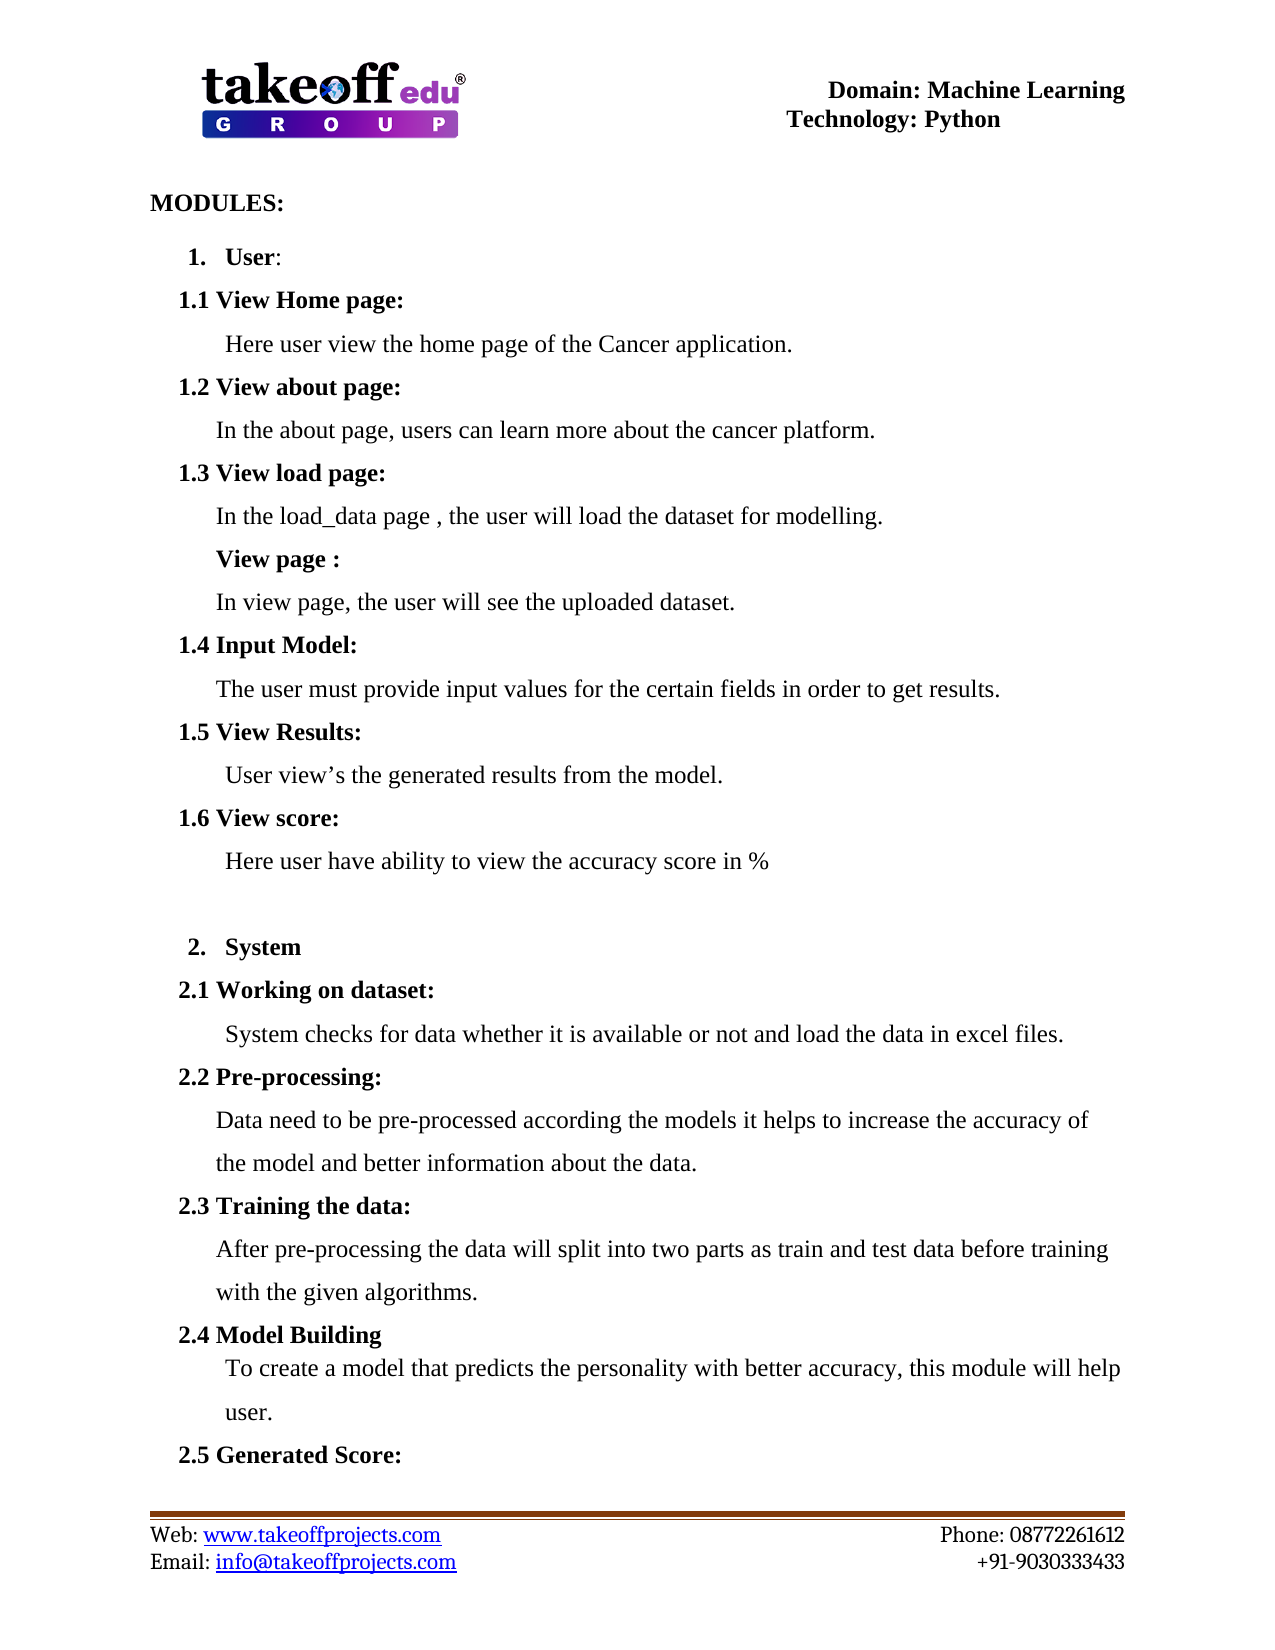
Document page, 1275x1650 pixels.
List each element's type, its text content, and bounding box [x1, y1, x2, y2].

list Training the data: [178, 1191, 1125, 1220]
list View Results: [178, 717, 1125, 746]
list After pre-processing the data will split into two parts as train and test data before training with the given algorithms. [216, 1234, 1125, 1306]
list View page : [216, 544, 1125, 573]
list Data need to be pre-processed according the models it helps to increase the accuracy of the model and better information about the data. [216, 1105, 1125, 1177]
list In the load_data page , the user will load the dataset for modelling. [216, 501, 1125, 530]
list View score: [178, 803, 1125, 832]
list Model Building [178, 1321, 1125, 1349]
list Generated Score: [178, 1440, 1125, 1468]
list View about page: [178, 372, 1125, 401]
list Pre-processing: [178, 1062, 1125, 1091]
list User: [187, 242, 1125, 271]
list Here user have ability to view the accuracy score in % [225, 846, 1125, 875]
list Input Model: [178, 631, 1125, 659]
list In view page, the user will see the uploaded dataset. [216, 587, 1125, 616]
list Working on dataset: [178, 976, 1125, 1004]
picture [198, 57, 469, 149]
list View Home page: [178, 286, 1125, 314]
list System [187, 932, 1125, 961]
list In the about page, users can learn more about the cancer platform. [216, 415, 1125, 444]
list User view’s the generated results from the model. [225, 760, 1125, 789]
text MODULES: [150, 188, 1125, 217]
list The user must provide input values for the certain fields in order to get results. [216, 674, 1125, 702]
list Here user view the home page of the Cancer application. [225, 329, 1125, 357]
list System checks for data whether it is available or not and load the data in excel files. [225, 1019, 1125, 1047]
list View load page: [178, 458, 1125, 487]
list To create a model that predicts the personality with better accuracy, this module will help user. [225, 1353, 1125, 1425]
